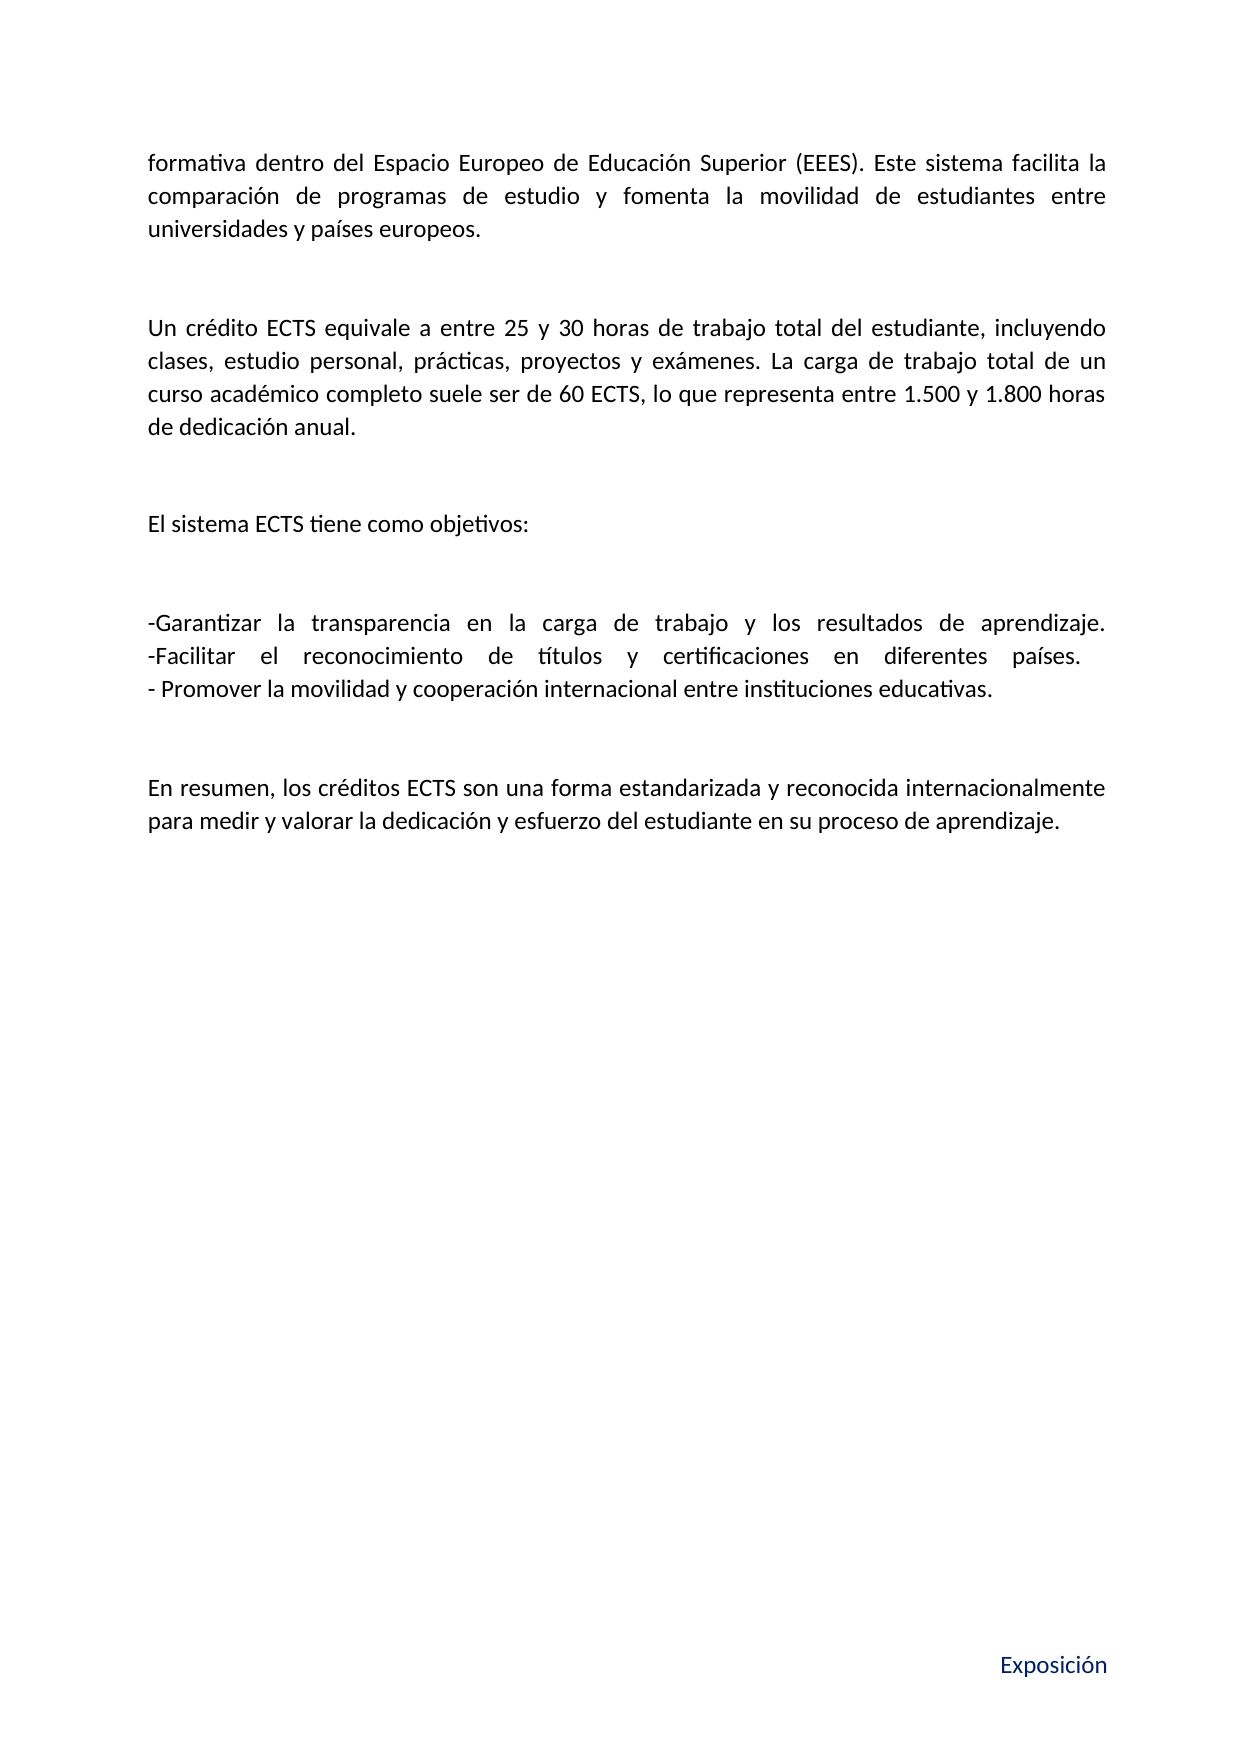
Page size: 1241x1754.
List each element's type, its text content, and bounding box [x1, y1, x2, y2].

text El sistema ECTS tiene como objetivos: [148, 508, 1107, 538]
text -Garantizar la transparencia en la carga de trabajo y los resultados de aprendizaje. -Facilitar el reconocimiento de títulos y certificaciones en diferentes países. - Promover la movilidad y cooperación internacional entre instituciones educativas. [148, 607, 1107, 703]
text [148, 148, 1107, 244]
text Un crédito ECTS equivale a entre 25 y 30 horas de trabajo total del estudiante, incluyendo clases, estudio personal, prácticas, proyectos y exámenes. La carga de trabajo total de un curso académico completo suele ser de 60 ECTS, lo que representa entre 1.500 y 1.800 horas de dedicación anual. [148, 313, 1107, 442]
text En resumen, los créditos ECTS son una forma estandarizada y reconocida internacionalmente para medir y valorar la dedicación y esfuerzo del estudiante en su proceso de aprendizaje. [148, 772, 1107, 835]
